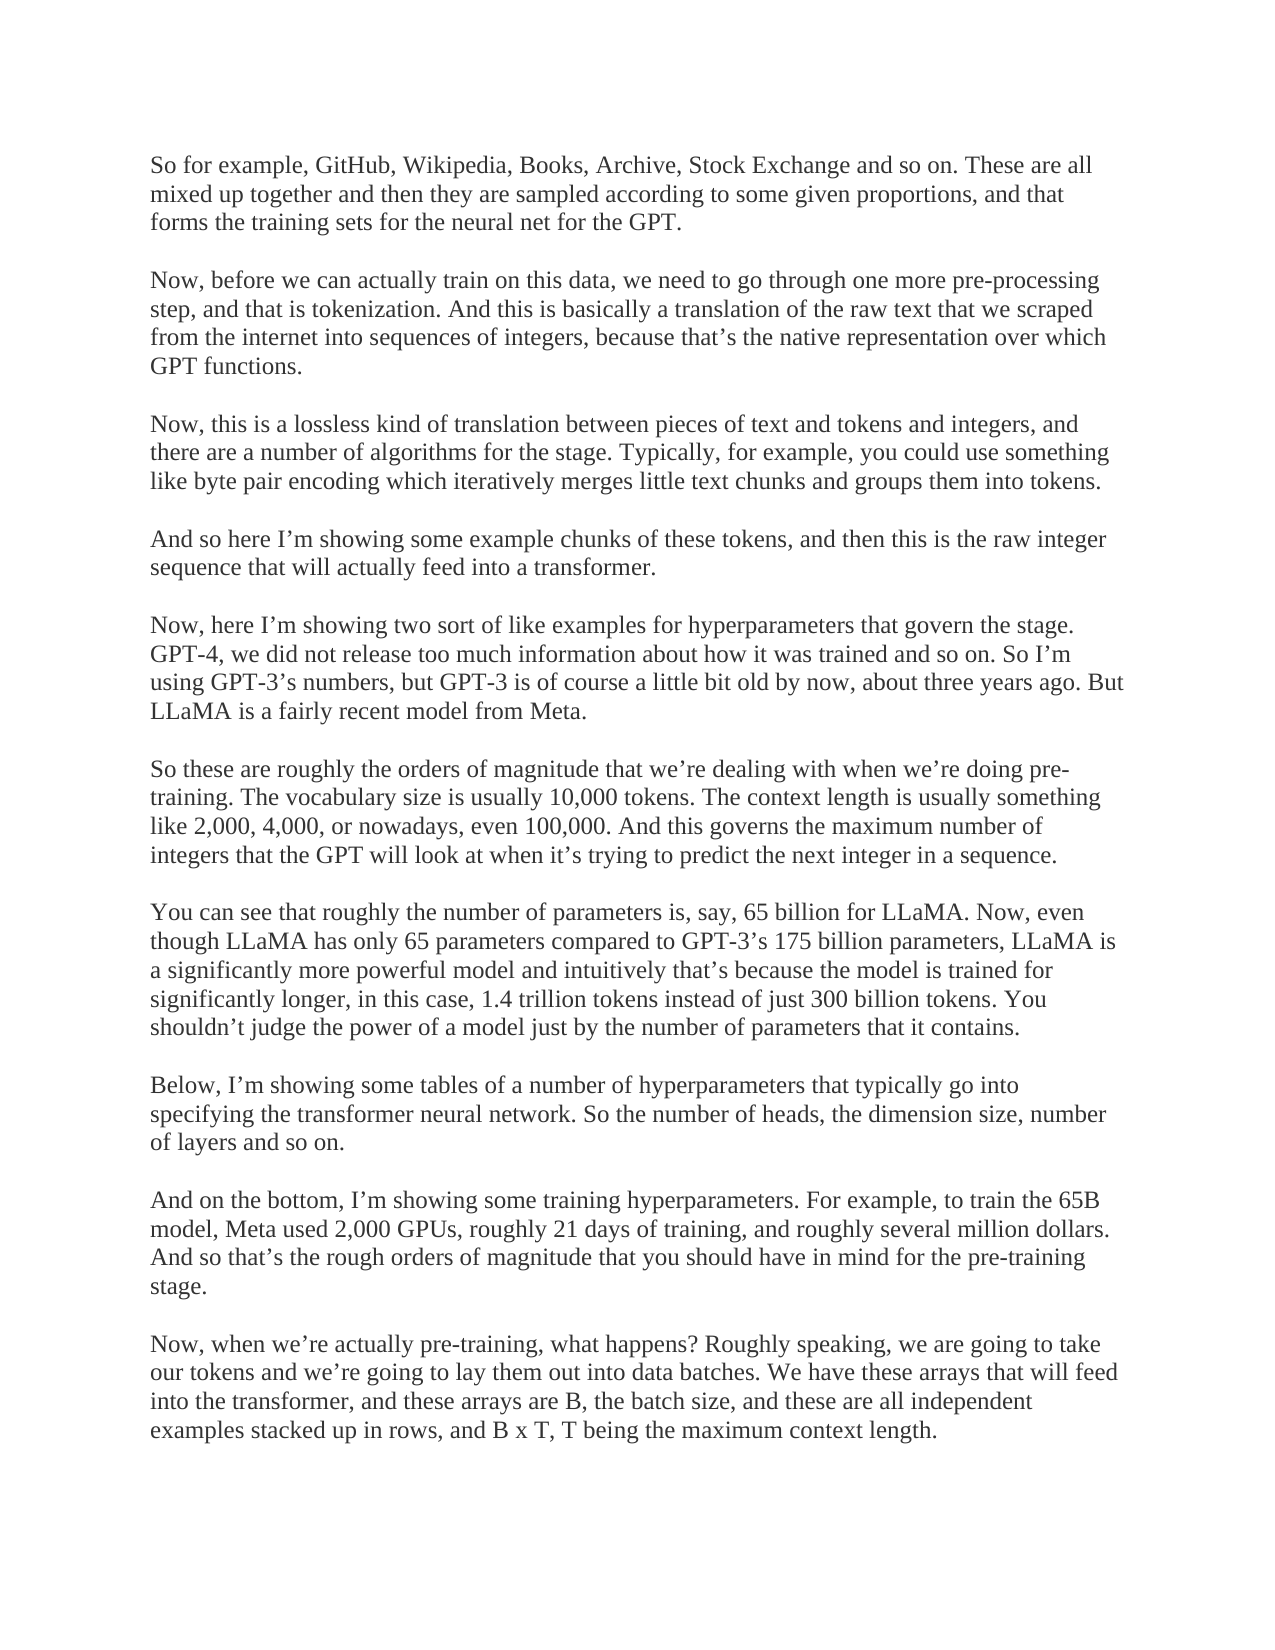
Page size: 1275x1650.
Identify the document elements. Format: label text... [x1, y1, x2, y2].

text You can see that roughly the number of parameters is, say, 65 billion for LLaMA. Now, even though LLaMA has only 65 parameters compared to GPT-3’s 175 billion parameters, LLaMA is a significantly more powerful model and intuitively that’s because the model is trained for significantly longer, in this case, 1.4 trillion tokens instead of just 300 billion tokens. You shouldn’t judge the power of a model just by the number of parameters that it contains. [150, 897, 1125, 1041]
text And on the bottom, I’m showing some training hyperparameters. For example, to train the 65B model, Meta used 2,000 GPUs, roughly 21 days of training, and roughly several million dollars. And so that’s the rough orders of magnitude that you should have in mind for the pre-training stage. [150, 1185, 1125, 1300]
text Below, I’m showing some tables of a number of hyperparameters that typically go into specifying the transformer neural network. So the number of heads, the dimension size, number of layers and so on. [150, 1070, 1125, 1156]
text So for example, GitHub, Wikipedia, Books, Archive, Stock Exchange and so on. These are all mixed up together and then they are sampled according to some given proportions, and that forms the training sets for the neural net for the GPT. [150, 150, 1125, 236]
text Now, when we’re actually pre-training, what happens? Roughly speaking, we are going to take our tokens and we’re going to lay them out into data batches. We have these arrays that will feed into the transformer, and these arrays are B, the batch size, and these are all independent examples stacked up in rows, and B x T, T being the maximum context length. [150, 1329, 1125, 1444]
text Now, before we can actually train on this data, we need to go through one more pre-processing step, and that is tokenization. And this is basically a translation of the raw text that we scraped from the internet into sequences of integers, because that’s the native representation over which GPT functions. [150, 265, 1125, 380]
text And so here I’m showing some example chunks of these tokens, and then this is the raw integer sequence that will actually feed into a transformer. [150, 524, 1125, 581]
text Now, here I’m showing two sort of like examples for hyperparameters that govern the stage. GPT-4, we did not release too much information about how it was trained and so on. So I’m using GPT-3’s numbers, but GPT-3 is of course a little bit old by now, about three years ago. But LLaMA is a fairly recent model from Meta. [150, 610, 1125, 725]
text So these are roughly the orders of magnitude that we’re dealing with when we’re doing pre-training. The vocabulary size is usually 10,000 tokens. The context length is usually something like 2,000, 4,000, or nowadays, even 100,000. And this governs the maximum number of integers that the GPT will look at when it’s trying to predict the next integer in a sequence. [150, 754, 1125, 869]
text Now, this is a lossless kind of translation between pieces of text and tokens and integers, and there are a number of algorithms for the stage. Typically, for example, you could use something like byte pair encoding which iteratively merges little text chunks and groups them into tokens. [150, 409, 1125, 495]
